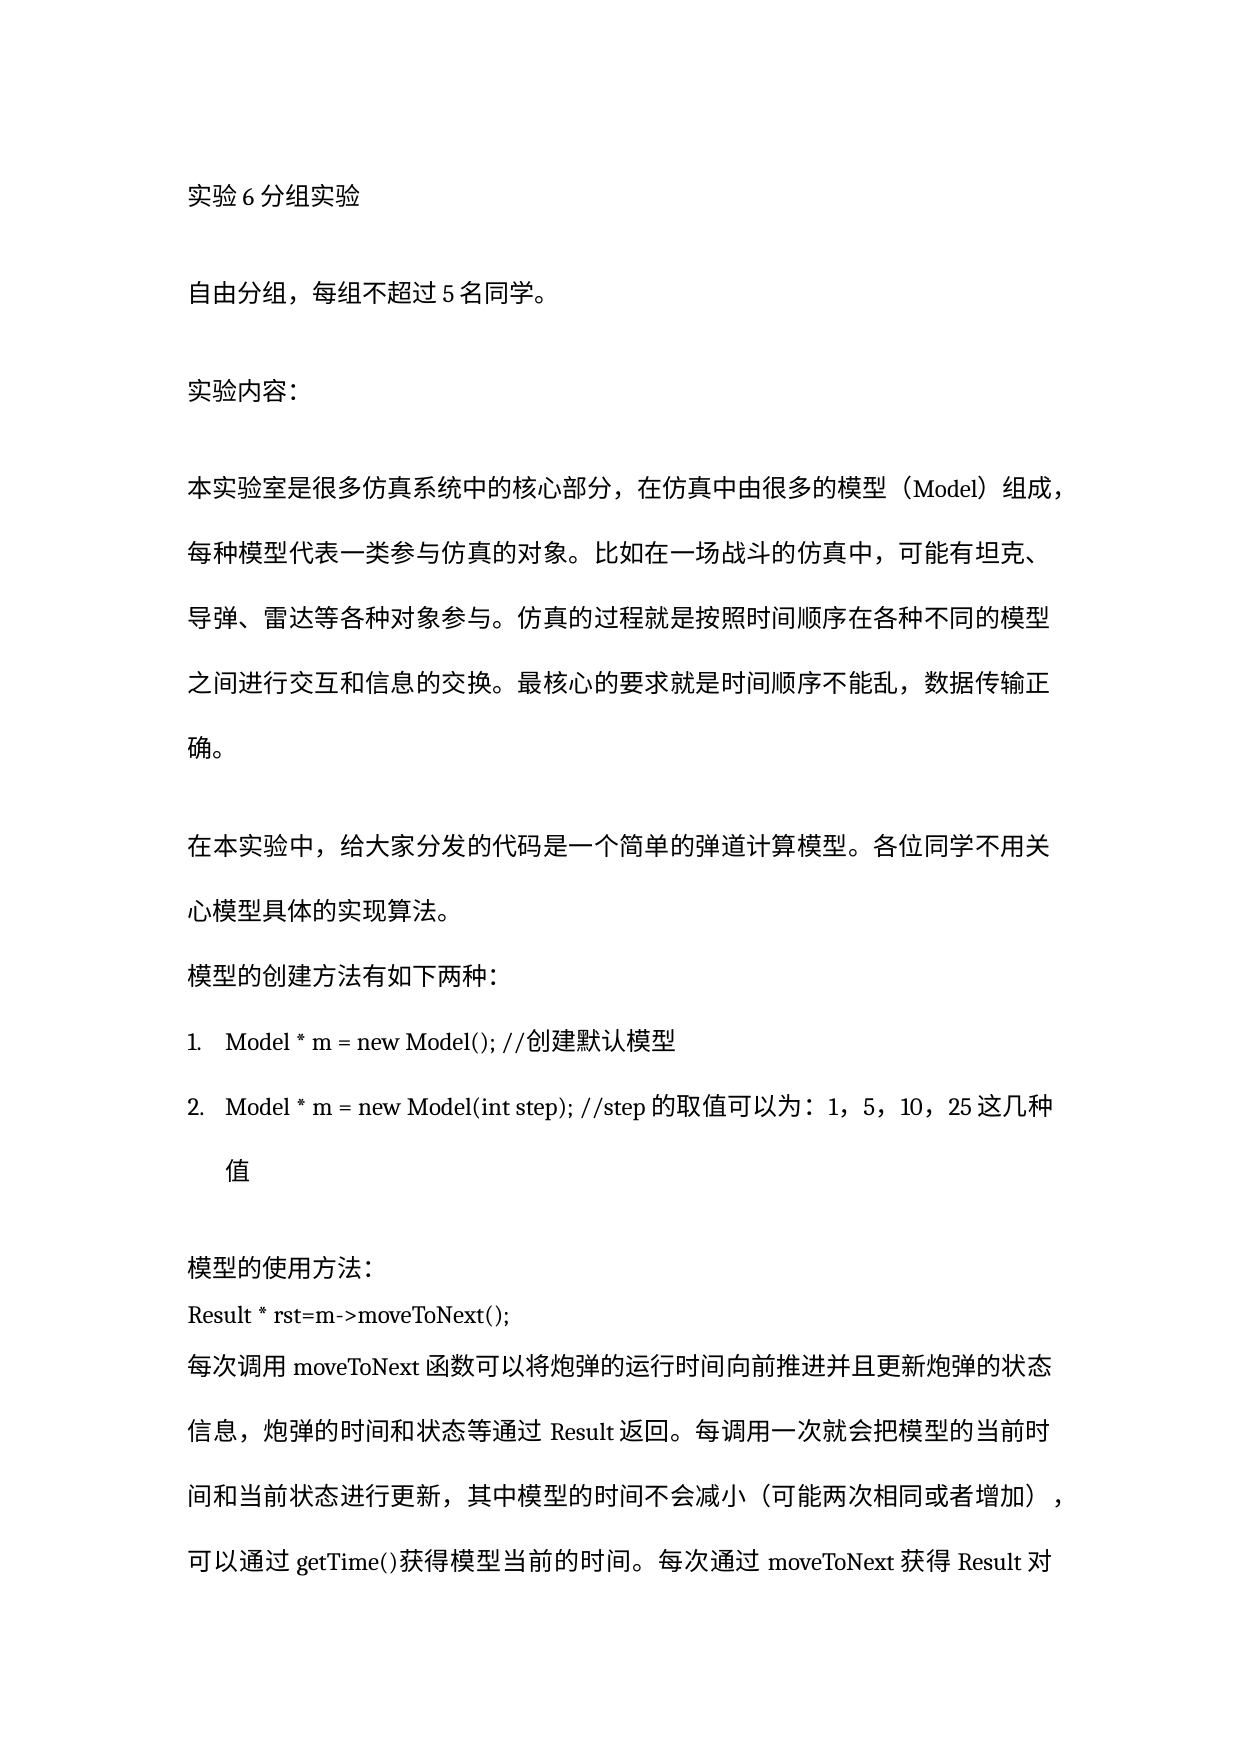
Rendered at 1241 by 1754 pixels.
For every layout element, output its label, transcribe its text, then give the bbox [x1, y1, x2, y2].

text 模型的创建方法有如下两种： [187, 942, 1053, 1007]
text 在本实验中，给大家分发的代码是一个简单的弹道计算模型。各位同学不用关心模型具体的实现算法。 [187, 812, 1053, 942]
text 本实验室是很多仿真系统中的核心部分，在仿真中由很多的模型（Model）组成，每种模型代表一类参与仿真的对象。比如在一场战斗的仿真中，可能有坦克、导弹、雷达等各种对象参与。仿真的过程就是按照时间顺序在各种不同的模型之间进行交互和信息的交换。最核心的要求就是时间顺序不能乱，数据传输正确。 [187, 454, 1053, 779]
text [187, 1332, 1053, 1592]
list Model * m = new Model(int step); //step的取值可以为：1，5，10，25这几种值 [187, 1072, 1053, 1202]
text Result * rst=m->moveToNext(); [187, 1299, 1053, 1332]
text 实验6 分组实验 [187, 162, 1053, 227]
list Model * m = new Model(); //创建默认模型 [187, 1007, 1053, 1072]
text 模型的使用方法： [187, 1234, 1053, 1299]
text 实验内容： [187, 357, 1053, 422]
text 自由分组，每组不超过5名同学。 [187, 259, 1053, 324]
